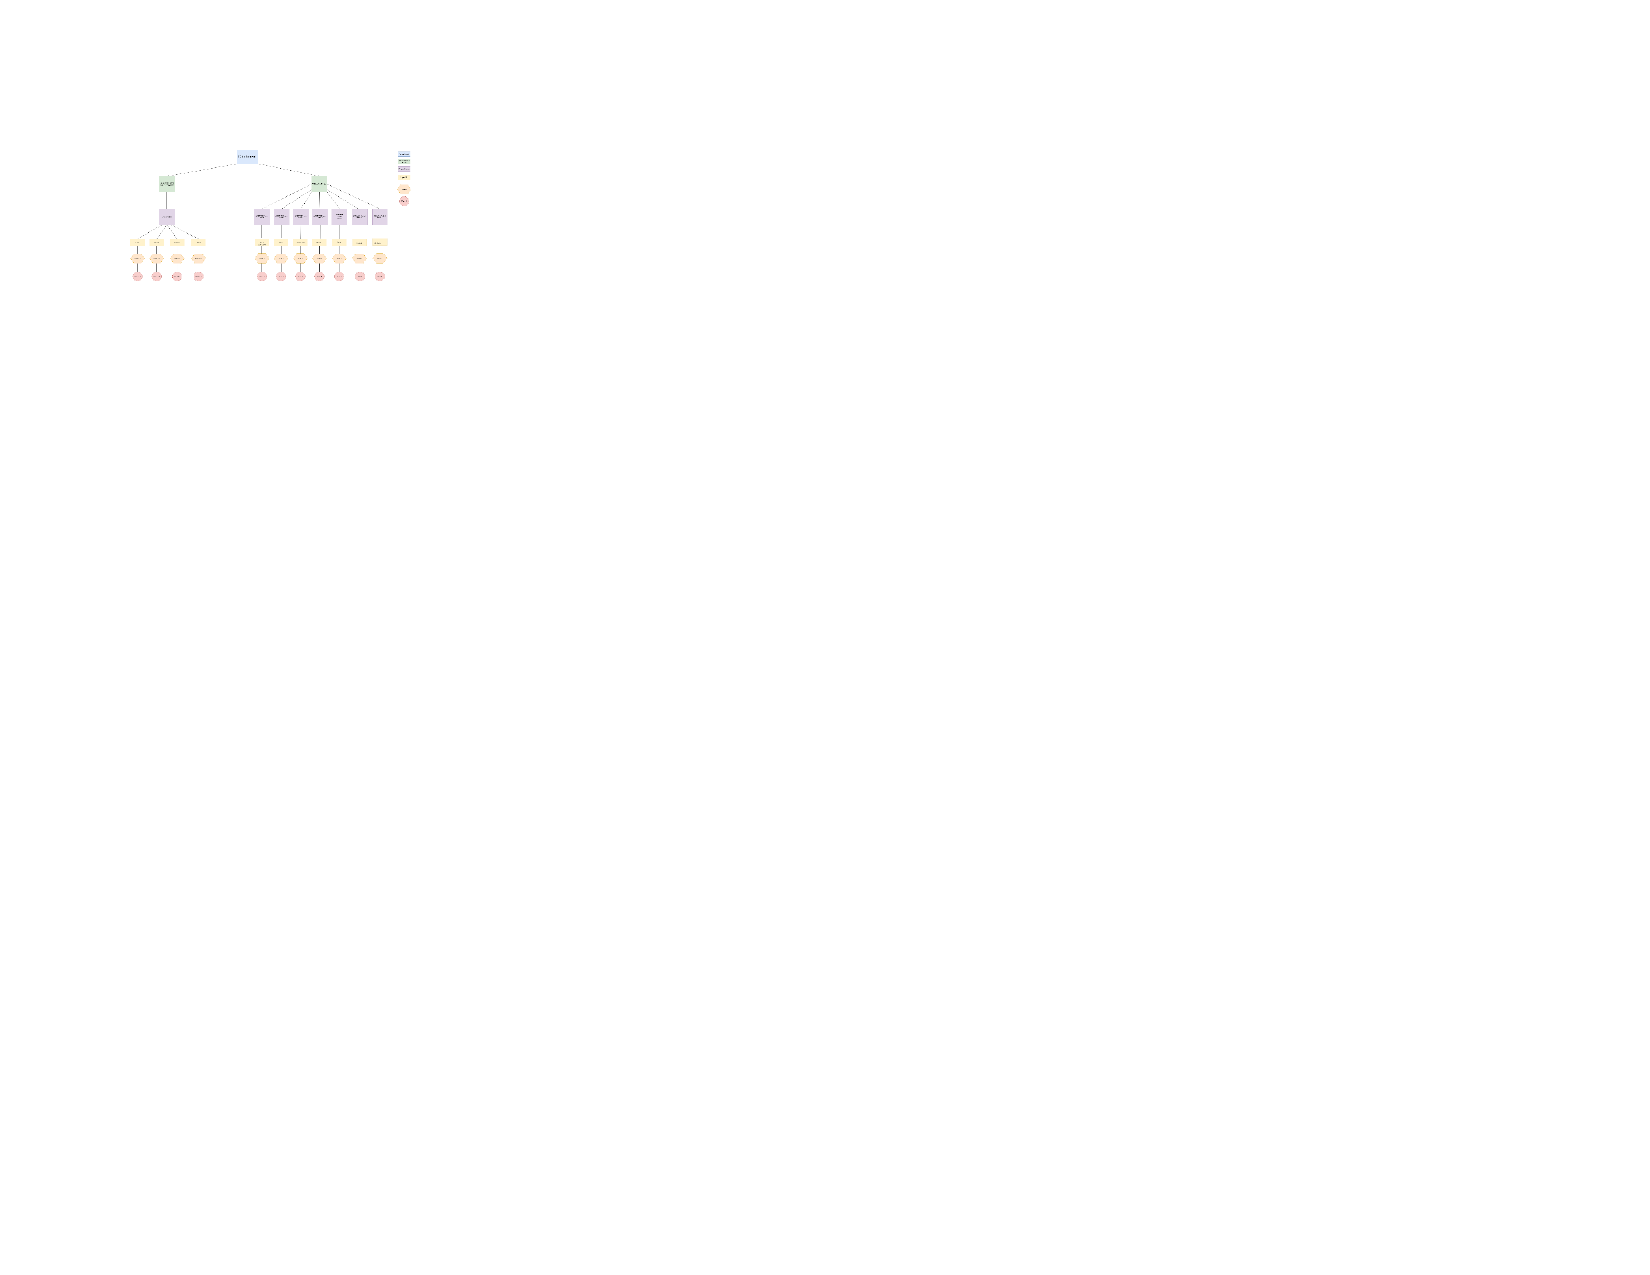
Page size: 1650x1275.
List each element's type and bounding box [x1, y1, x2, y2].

picture [130, 150, 411, 281]
